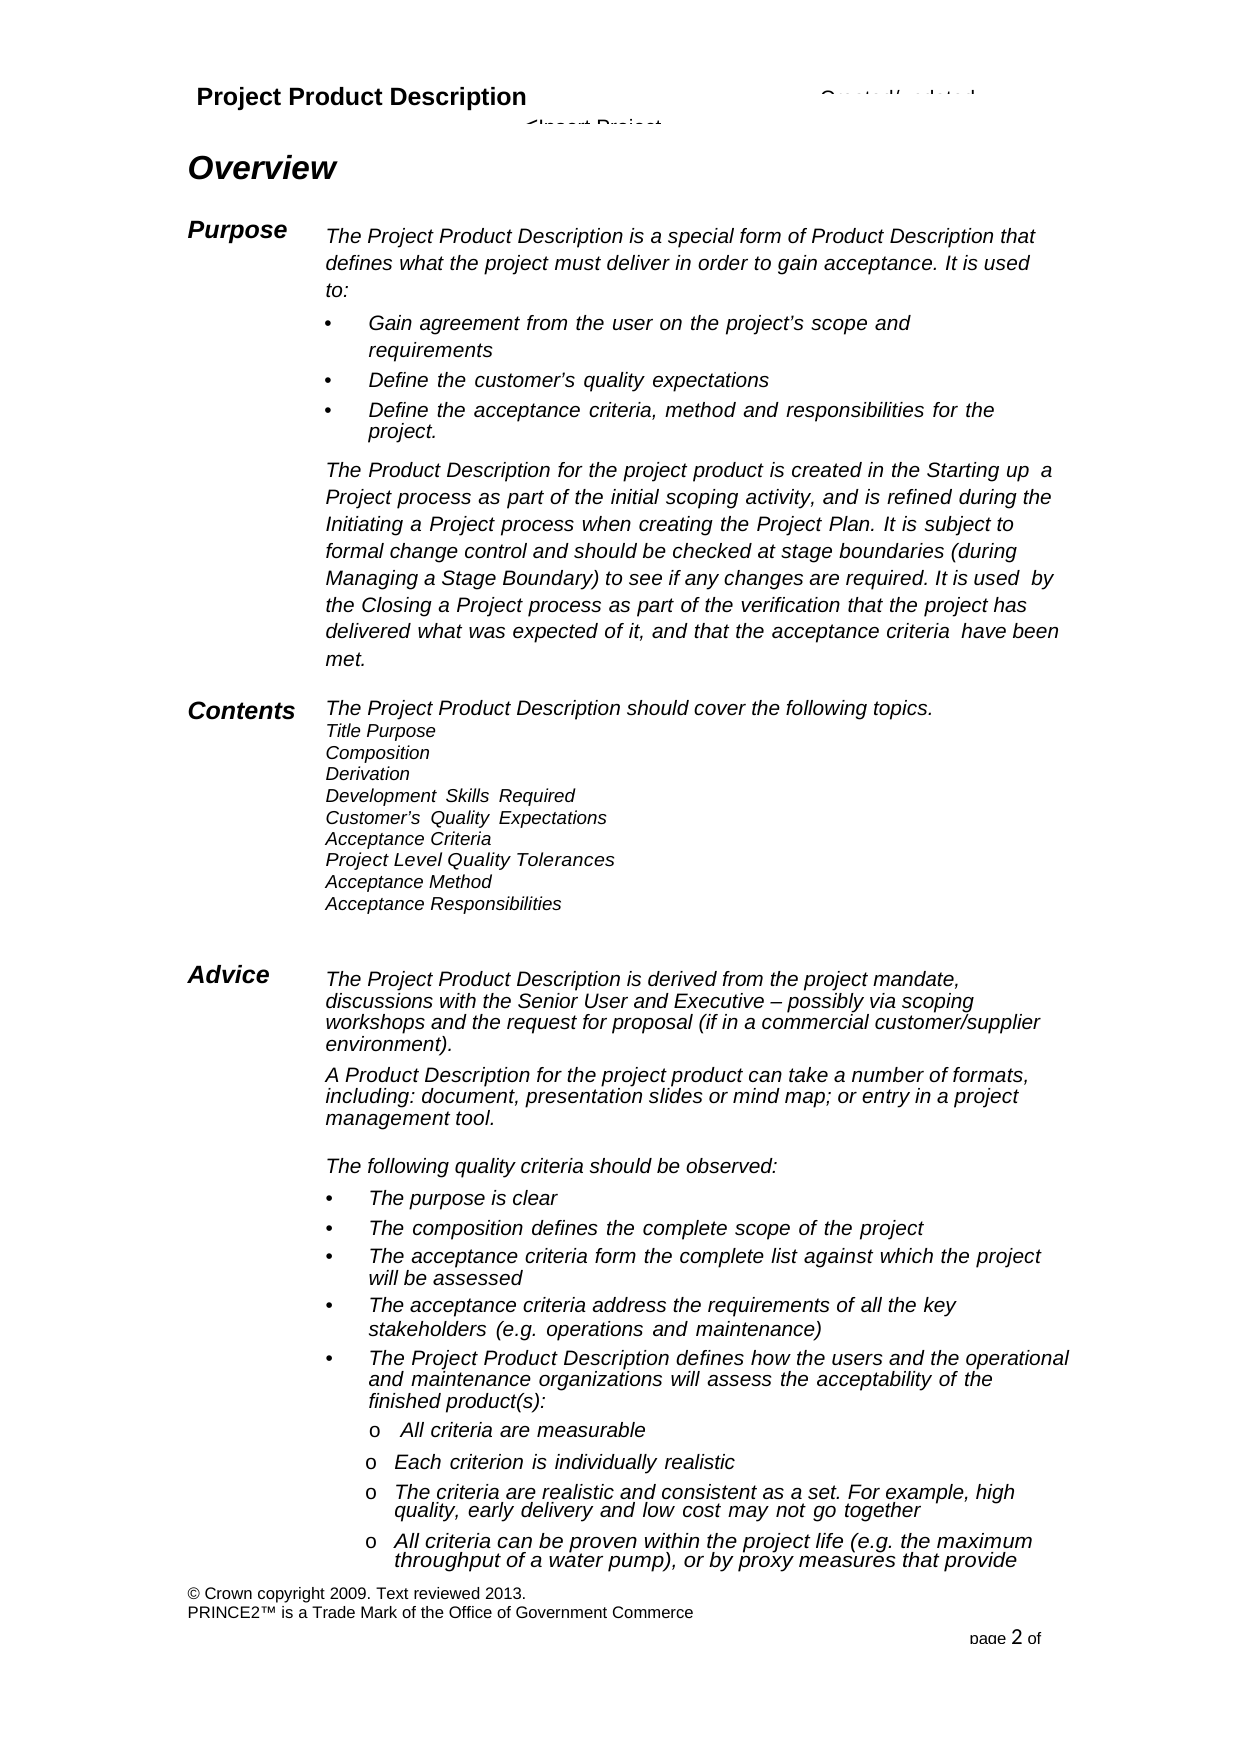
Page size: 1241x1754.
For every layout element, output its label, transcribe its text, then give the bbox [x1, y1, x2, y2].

table_cell The Project Product Description should cover the following topics. Title Purpose Composition Derivation Development Skills Required Customer’s Quality Expectations Acceptance Criteria Project Level Quality Tolerances Acceptance Method Acceptance Responsibilities [312, 685, 1093, 949]
list The criteria are realistic and consistent as a set. For example, high quality, early delivery and low cost may not go together [364, 1483, 1018, 1522]
table_cell Advice [164, 949, 312, 1450]
table_cell The Project Product Description is derived from the project mandate, discussions with the Senior User and Executive – possibly via scoping workshops and the request for proposal (if in a commercial customer/supplier environment). A Product Description for the project product can take a number of formats, including: document, presentation slides or mind map; or entry in a project management tool. The following quality criteria should be observed: The purpose is clear The composition defines the complete scope of the project The acceptance criteria form the complete list against which the project will be assessed The acceptance criteria address the requirements of all the key stakeholders (e.g. operations and maintenance) The Project Product Description defines how the users and the operational and maintenance organizations will assess the acceptability of the finished product(s): o All criteria are measurable [312, 949, 1093, 1450]
list All criteria can be proven within the project life (e.g. the maximum throughput of a water pump), or by proxy measures that provide [364, 1532, 1038, 1572]
table_header Purpose [164, 213, 312, 685]
text Overview [187, 148, 1082, 187]
list Each criterion is individually realistic [364, 1450, 1082, 1475]
table_header The Project Product Description is a special form of Product Description that defines what the project must deliver in order to gain acceptance. It is used to: Gain agreement from the user on the project’s scope and requirements Define the customer’s quality expectations Define the acceptance criteria, method and responsibilities for the project. The Product Description for the project product is created in the Starting up a Project process as part of the initial scoping activity, and is refined during the Initiating a Project process when creating the Project Plan. It is subject to formal change control and should be checked at stage boundaries (during Managing a Stage Boundary) to see if any changes are required. It is used by the Closing a Project process as part of the verification that the project has delivered what was expected of it, and that the acceptance criteria have been met. [312, 213, 1093, 685]
table_cell Contents [164, 685, 312, 949]
